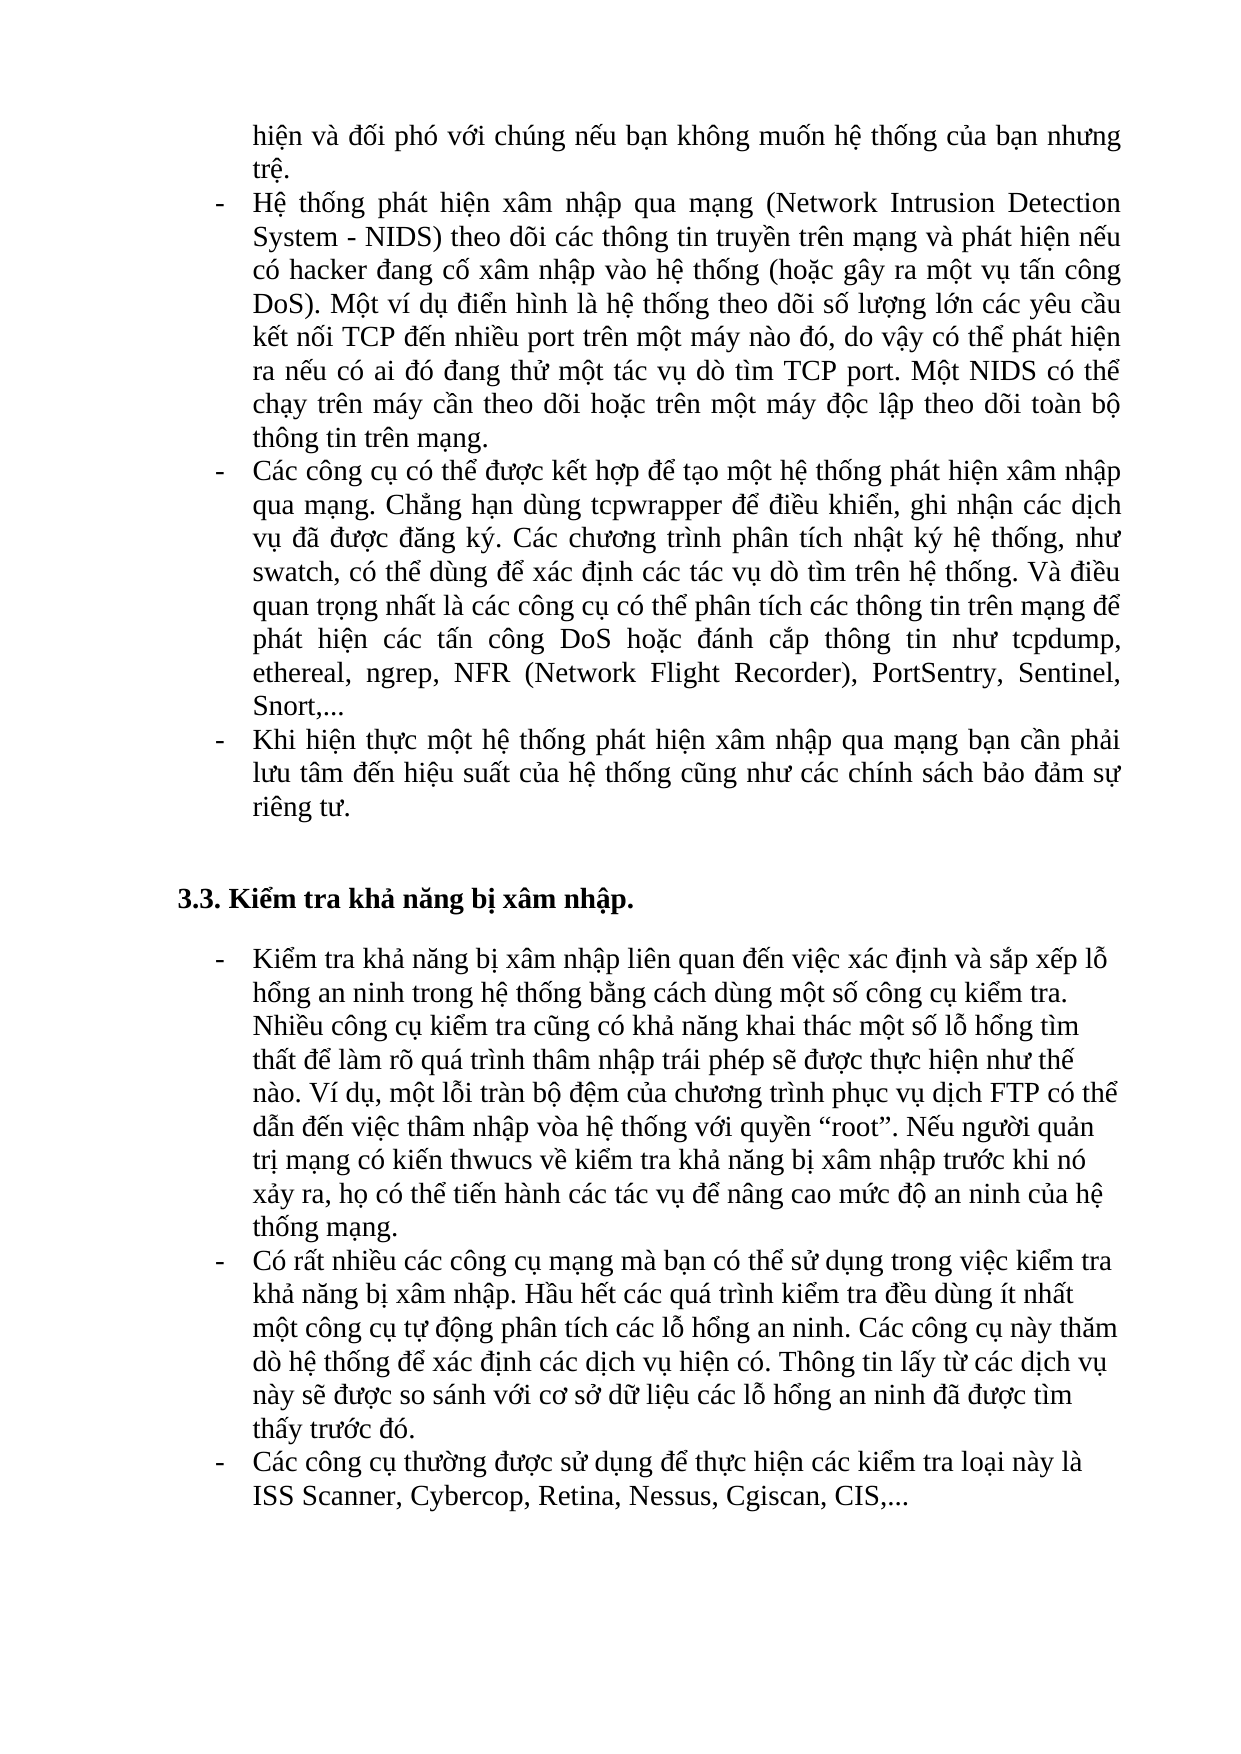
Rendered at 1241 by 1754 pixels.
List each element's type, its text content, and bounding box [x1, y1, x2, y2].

list Kiểm tra khả năng bị xâm nhập liên quan đến việc xác định và sắp xếp lỗ hổng an ninh trong hệ thống bằng cách dùng một số công cụ kiểm tra. Nhiều công cụ kiểm tra cũng có khả năng khai thác một số lỗ hổng tìm thất để làm rõ quá trình thâm nhập trái phép sẽ được thực hiện như thế nào. Ví dụ, một lỗi tràn bộ đệm của chương trình phục vụ dịch FTP có thể dẫn đến việc thâm nhập vòa hệ thống với quyền “root”. Nếu người quản trị mạng có kiến thwucs về kiểm tra khả năng bị xâm nhập trước khi nó xảy ra, họ có thể tiến hành các tác vụ để nâng cao mức độ an ninh của hệ thống mạng. [215, 941, 1122, 1243]
list Các công cụ có thể được kết hợp để tạo một hệ thống phát hiện xâm nhập qua mạng. Chẳng hạn dùng tcpwrapper để điều khiển, ghi nhận các dịch vụ đã được đăng ký. Các chương trình phân tích nhật ký hệ thống, như swatch, có thể dùng để xác định các tác vụ dò tìm trên hệ thống. Và điều quan trọng nhất là các công cụ có thể phân tích các thông tin trên mạng để phát hiện các tấn công DoS hoặc đánh cắp thông tin như tcpdump, ethereal, ngrep, NFR (Network Flight Recorder), PortSentry, Sentinel, Snort,... [215, 453, 1122, 722]
list Có rất nhiều các công cụ mạng mà bạn có thể sử dụng trong việc kiểm tra khả năng bị xâm nhập. Hầu hết các quá trình kiểm tra đều dùng ít nhất một công cụ tự động phân tích các lỗ hổng an ninh. Các công cụ này thăm dò hệ thống để xác định các dịch vụ hiện có. Thông tin lấy từ các dịch vụ này sẽ được so sánh với cơ sở dữ liệu các lỗ hổng an ninh đã được tìm thấy trước đó. [215, 1243, 1122, 1444]
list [215, 118, 1122, 185]
list Hệ thống phát hiện xâm nhập qua mạng (Network Intrusion Detection System - NIDS) theo dõi các thông tin truyền trên mạng và phát hiện nếu có hacker đang cố xâm nhập vào hệ thống (hoặc gây ra một vụ tấn công DoS). Một ví dụ điển hình là hệ thống theo dõi số lượng lớn các yêu cầu kết nối TCP đến nhiều port trên một máy nào đó, do vậy có thể phát hiện ra nếu có ai đó đang thử một tác vụ dò tìm TCP port. Một NIDS có thể chạy trên máy cần theo dõi hoặc trên một máy độc lập theo dõi toàn bộ thông tin trên mạng. [215, 185, 1122, 453]
list Khi hiện thực một hệ thống phát hiện xâm nhập qua mạng bạn cần phải lưu tâm đến hiệu suất của hệ thống cũng như các chính sách bảo đảm sự riêng tư. [215, 722, 1122, 822]
list Các công cụ thường được sử dụng để thực hiện các kiểm tra loại này là ISS Scanner, Cybercop, Retina, Nessus, Cgiscan, CIS,... [215, 1444, 1122, 1511]
text 3.3. Kiểm tra khả năng bị xâm nhập. [177, 881, 1122, 914]
